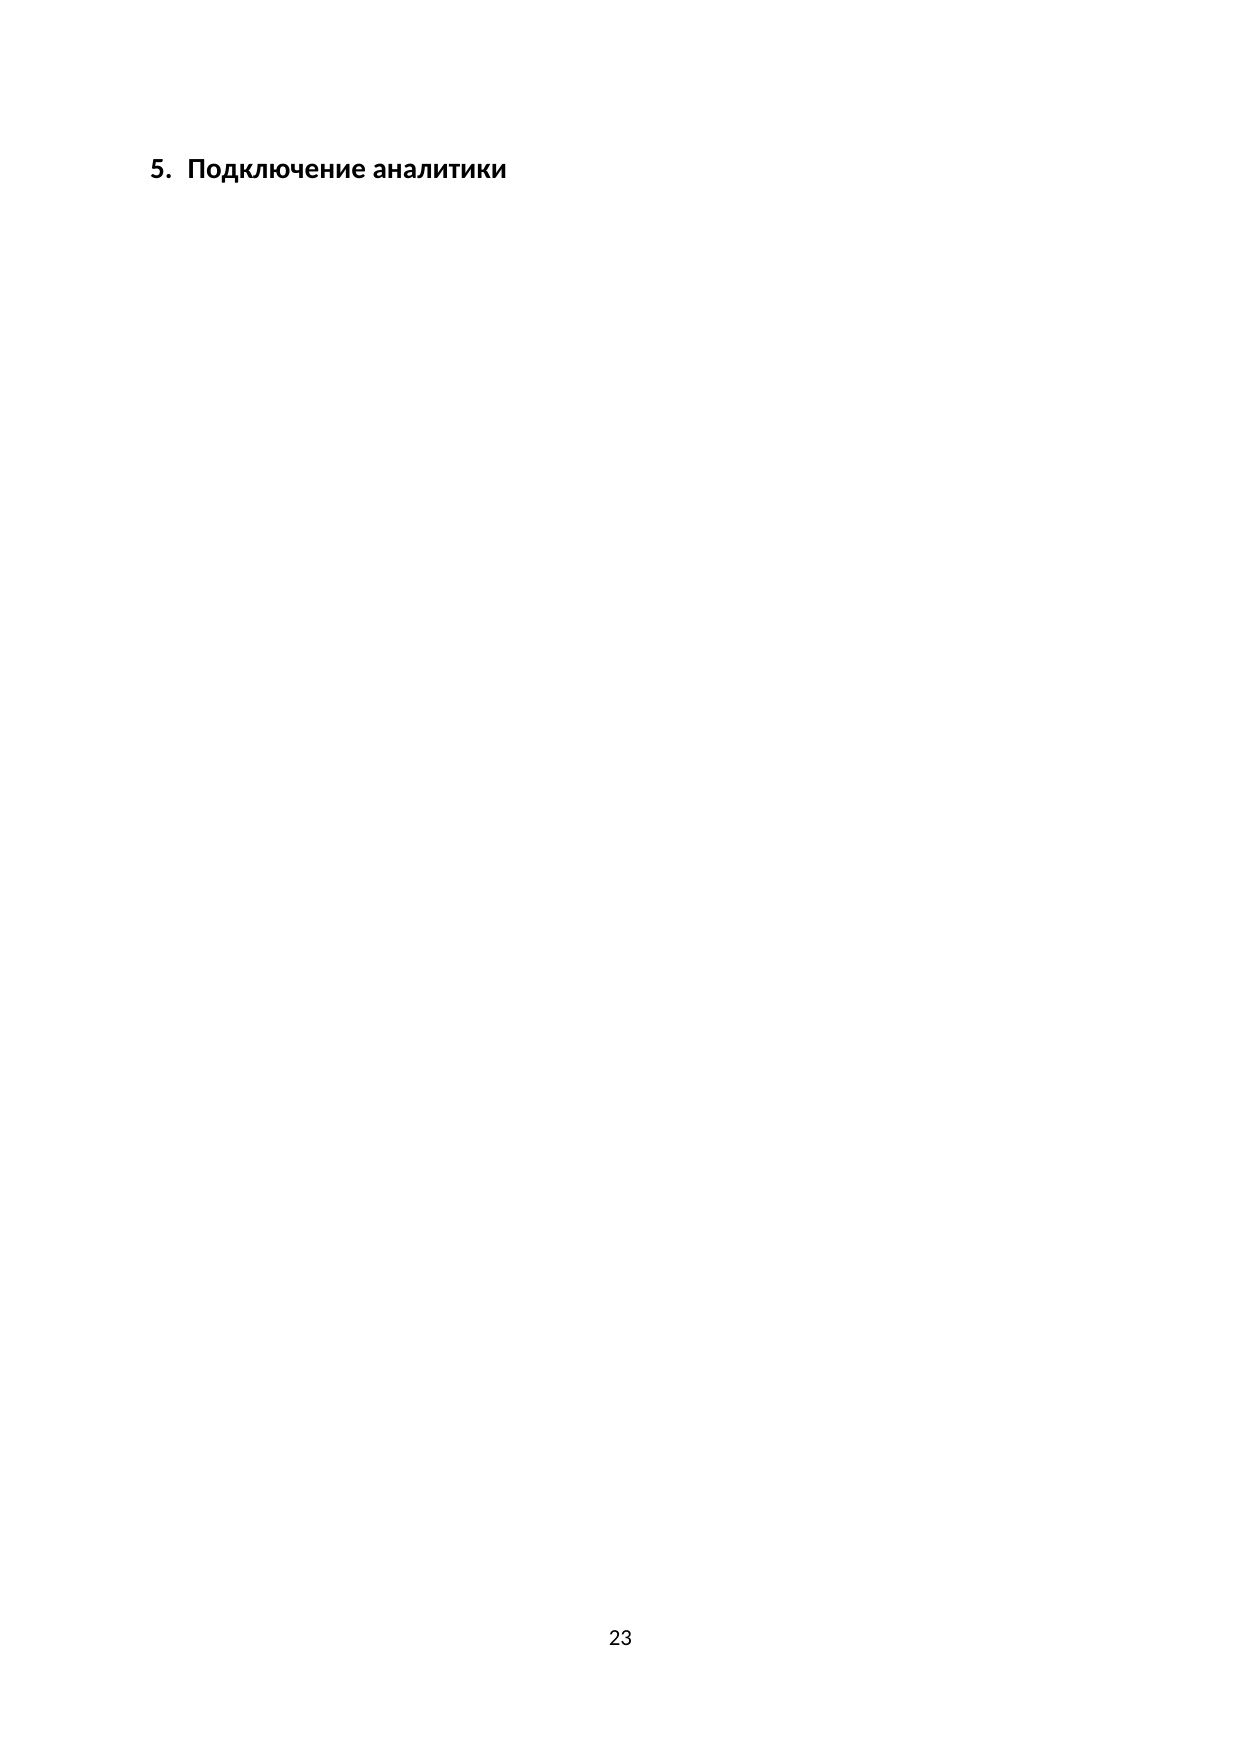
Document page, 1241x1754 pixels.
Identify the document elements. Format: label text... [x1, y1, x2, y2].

list Подключение аналитики [150, 150, 1090, 186]
